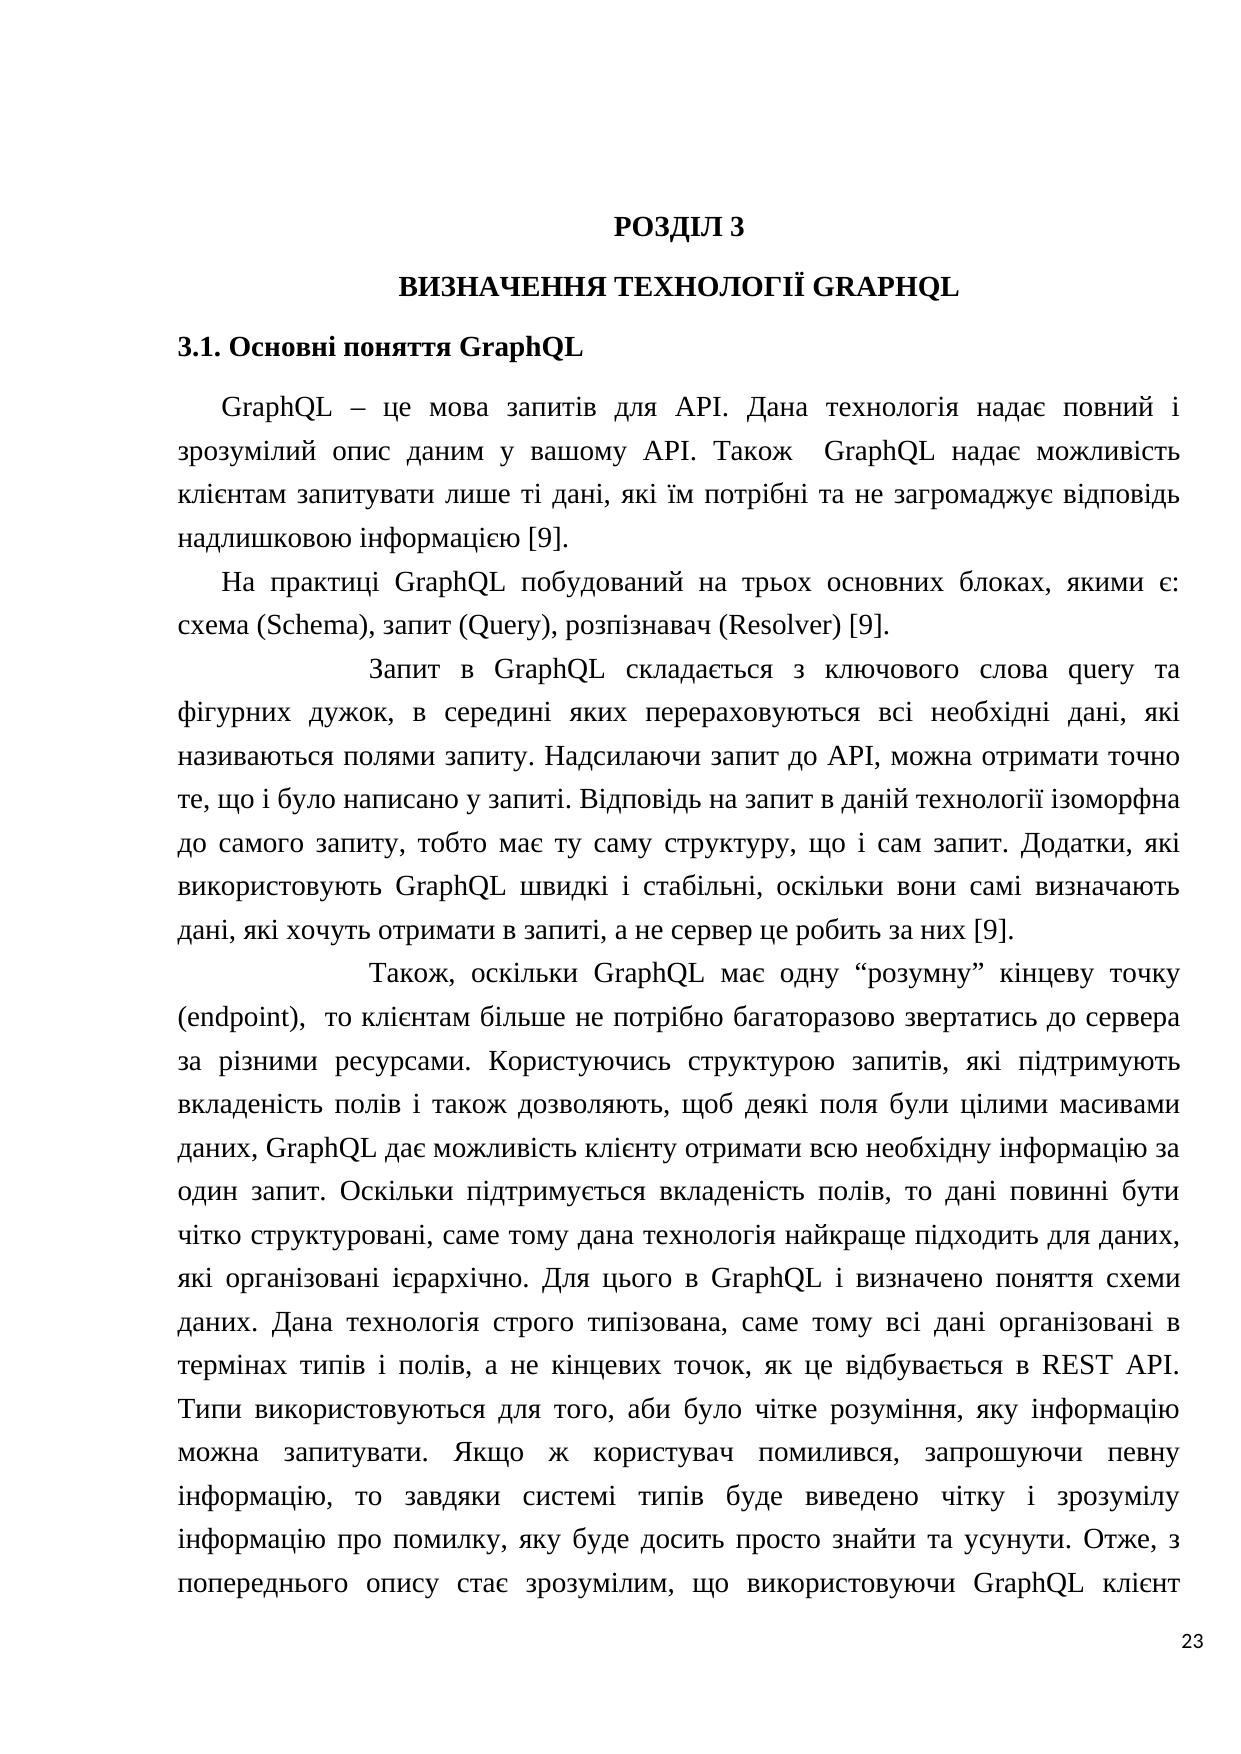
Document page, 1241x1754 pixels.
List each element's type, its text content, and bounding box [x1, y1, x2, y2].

text ВИЗНАЧЕННЯ ТЕХНОЛОГІЇ GRAPHQL [177, 269, 1181, 303]
text РОЗДІЛ 3 [177, 209, 1181, 242]
text 3.1. Основні поняття GraphQL [177, 329, 1181, 363]
